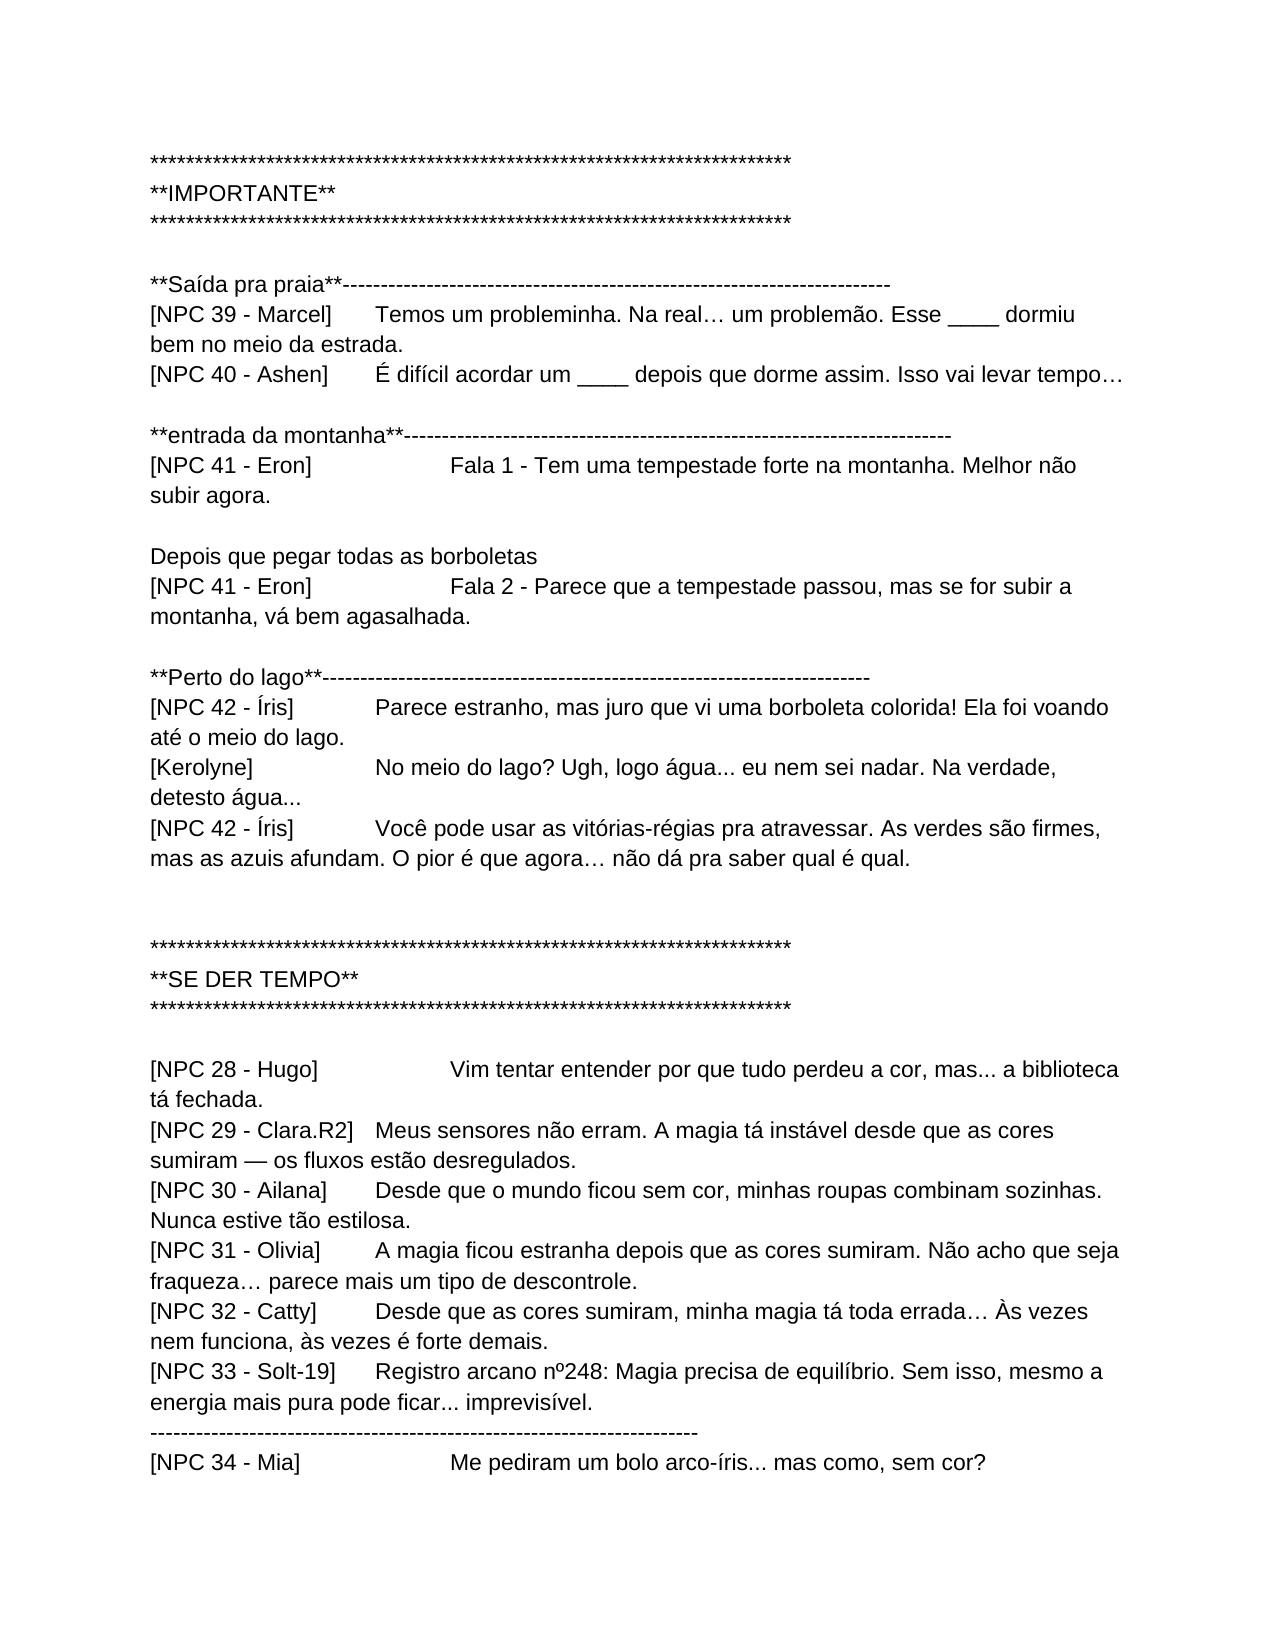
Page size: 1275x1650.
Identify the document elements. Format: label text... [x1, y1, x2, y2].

text [NPC 39 - Marcel] Temos um probleminha. Na real… um problemão. Esse ____ dormiu bem no meio da estrada. [150, 301, 1125, 358]
text **SE DER TEMPO** [150, 966, 1125, 992]
text **IMPORTANTE** [150, 180, 1125, 207]
text [Kerolyne] No meio do lago? Ugh, logo água... eu nem sei nadar. Na verdade, detesto água... [150, 754, 1125, 811]
text [NPC 42 - Íris] Parece estranho, mas juro que vi uma borboleta colorida! Ela foi voando até o meio do lago. [150, 694, 1125, 750]
text [NPC 41 - Eron] Fala 1 - Tem uma tempestade forte na montanha. Melhor não subir agora. [150, 452, 1125, 509]
text [NPC 31 - Olivia] A magia ficou estranha depois que as cores sumiram. Não acho que seja fraqueza… parece mais um tipo de descontrole. [150, 1237, 1125, 1294]
text [NPC 30 - Ailana] Desde que o mundo ficou sem cor, minhas roupas combinam sozinhas. Nunca estive tão estilosa. [150, 1177, 1125, 1234]
text **entrada da montanha**------------------------------------------------------------------------ [150, 422, 1125, 448]
text [NPC 42 - Íris] Você pode usar as vitórias-régias pra atravessar. As verdes são firmes, mas as azuis afundam. O pior é que agora… não dá pra saber qual é qual. [150, 814, 1125, 871]
text ************************************************************************ [150, 210, 1125, 237]
text ************************************************************************ [150, 996, 1125, 1022]
text **Perto do lago**------------------------------------------------------------------------ [150, 663, 1125, 690]
text [NPC 33 - Solt-19] Registro arcano nº248: Magia precisa de equilíbrio. Sem isso, mesmo a energia mais pura pode ficar... imprevisível. [150, 1358, 1125, 1415]
text [NPC 28 - Hugo] Vim tentar entender por que tudo perdeu a cor, mas... a biblioteca tá fechada. [150, 1056, 1125, 1113]
text [NPC 41 - Eron] Fala 2 - Parece que a tempestade passou, mas se for subir a montanha, vá bem agasalhada. [150, 573, 1125, 629]
text [NPC 40 - Ashen] É difícil acordar um ____ depois que dorme assim. Isso vai levar tempo… [150, 361, 1125, 388]
text [NPC 32 - Catty] Desde que as cores sumiram, minha magia tá toda errada… Às vezes nem funciona, às vezes é forte demais. [150, 1298, 1125, 1354]
text ************************************************************************ [150, 150, 1125, 176]
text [150, 1419, 1125, 1445]
text [NPC 34 - Mia] Me pediram um bolo arco-íris... mas como, sem cor? [150, 1449, 1125, 1475]
text [NPC 29 - Clara.R2] Meus sensores não erram. A magia tá instável desde que as cores sumiram — os fluxos estão desregulados. [150, 1117, 1125, 1173]
text **Saída pra praia**------------------------------------------------------------------------ [150, 271, 1125, 297]
text Depois que pegar todas as borboletas [150, 543, 1125, 569]
text ************************************************************************ [150, 935, 1125, 962]
